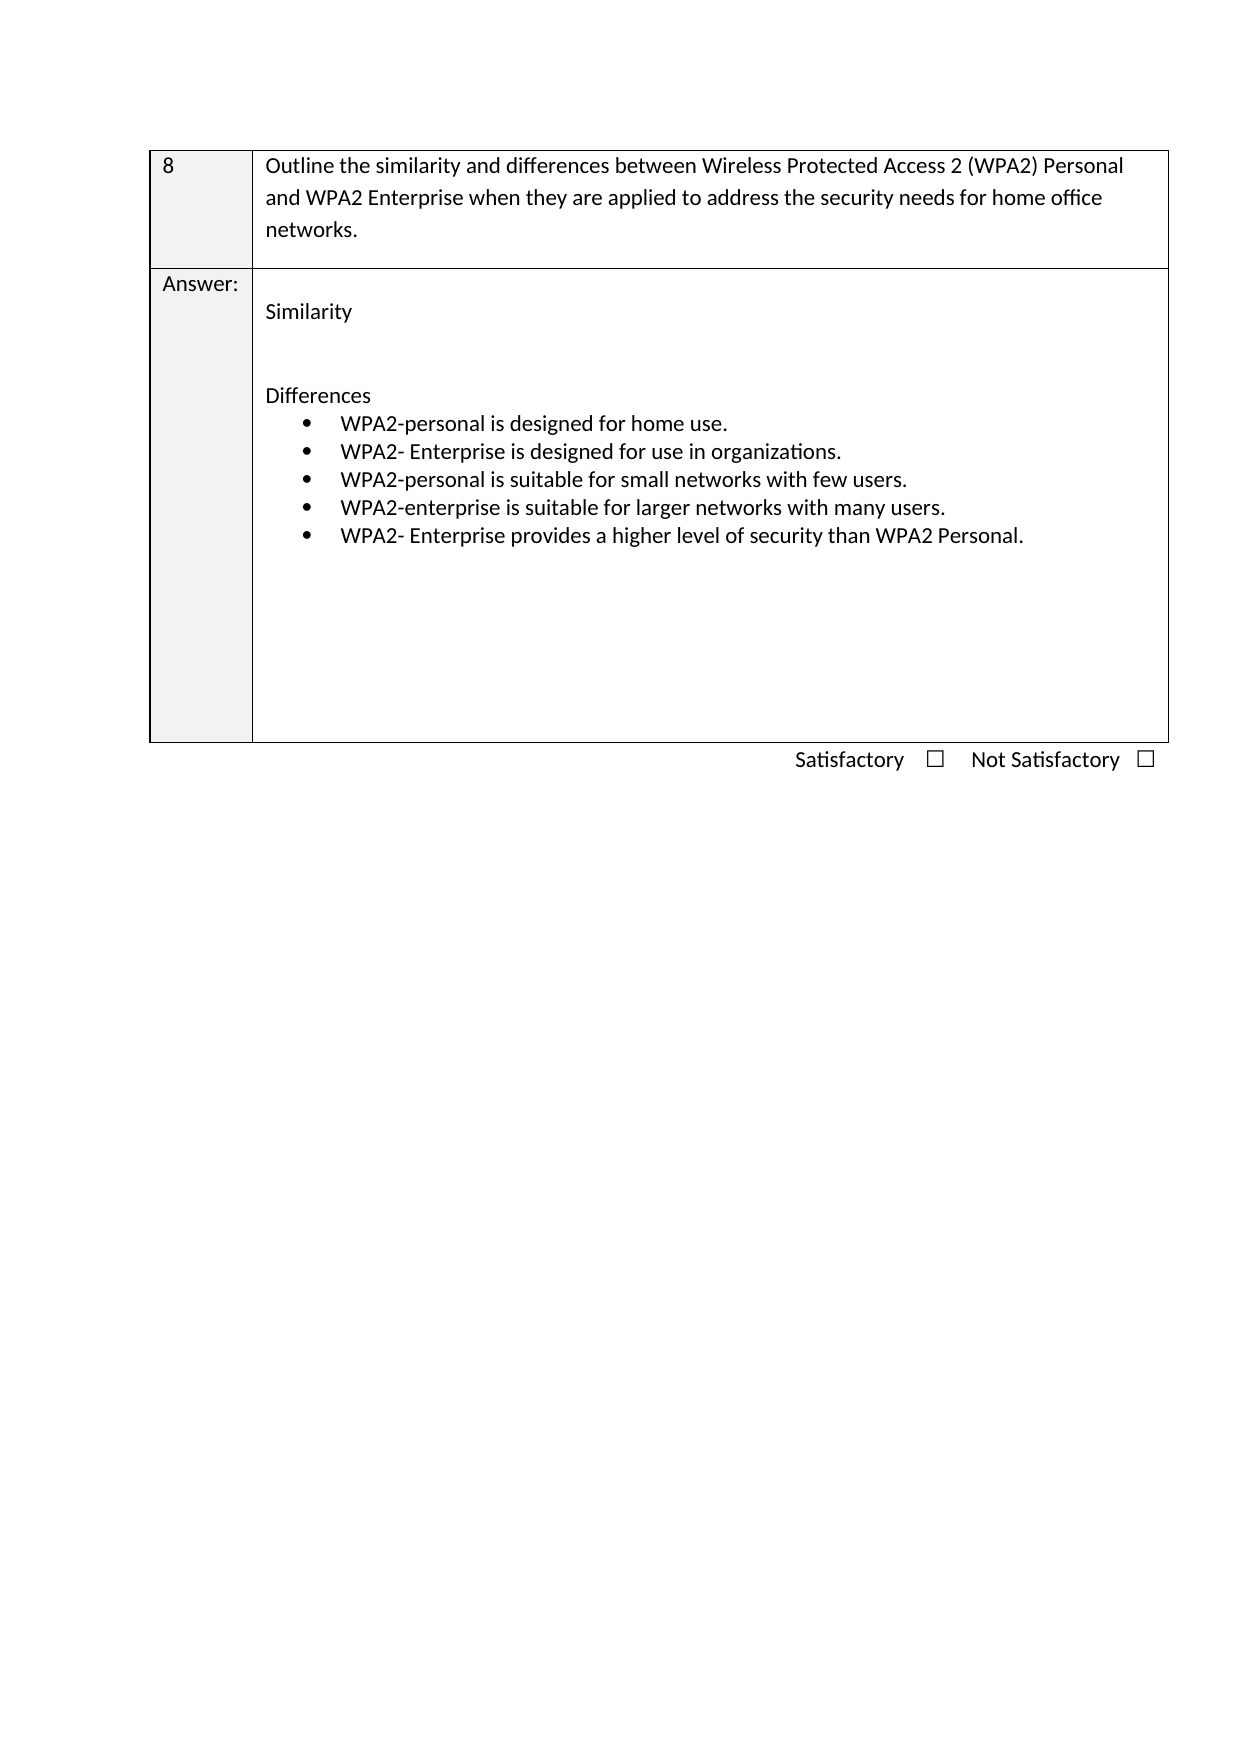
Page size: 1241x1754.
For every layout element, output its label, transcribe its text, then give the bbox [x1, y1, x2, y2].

table_header Outline the similarity and differences between Wireless Protected Access 2 (WPA2) Personal and WPA2 Enterprise when they are applied to address the security needs for home office networks. [253, 151, 1168, 268]
table_cell Answer: [151, 269, 252, 742]
table_cell Similarity Differences WPA2-personal is designed for home use. WPA2- Enterprise is designed for use in organizations. WPA2-personal is suitable for small networks with few users. WPA2-enterprise is suitable for larger networks with many users. WPA2- Enterprise provides a higher level of security than WPA2 Personal. [253, 269, 1168, 742]
table_cell Satisfactory Not Satisfactory [150, 743, 1168, 801]
table_header 8 [151, 151, 252, 268]
